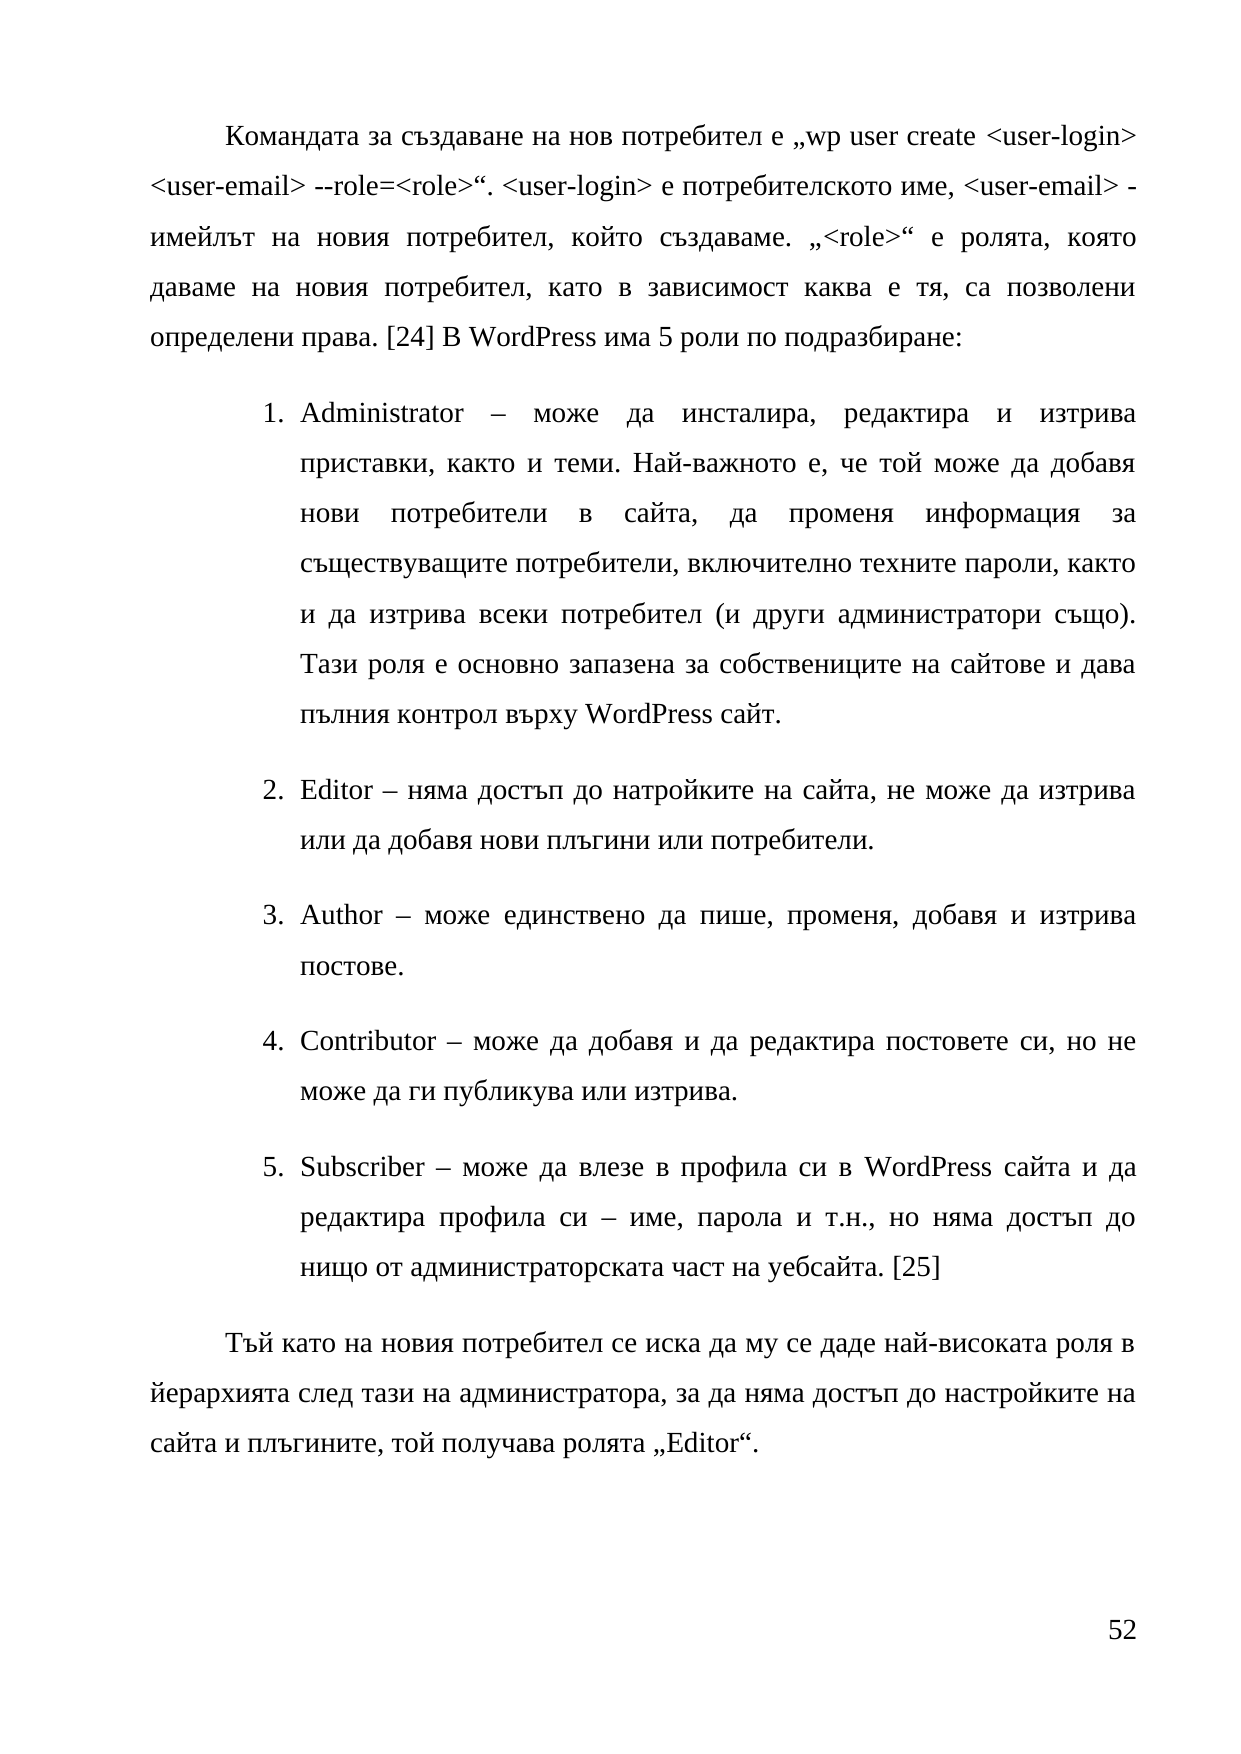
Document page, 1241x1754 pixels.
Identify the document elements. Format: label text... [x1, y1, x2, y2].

list Editor – няма достъп до натройките на сайта, не може да изтрива или да добавя нови плъгини или потребители. [262, 772, 1137, 856]
list Contributor – може да добавя и да редактира постовете си, но не може да ги публикува или изтрива. [262, 1023, 1137, 1107]
list Subscriber – може да влезе в профила си в WordPress сайта и да редактира профила си – име, парола и т.н., но няма достъп до нищо от администраторската част на уебсайта. [25] [262, 1149, 1137, 1283]
list Administrator – може да инсталира, редактира и изтрива приставки, както и теми. Най-важното е, че той може да добавя нови потребители в сайта, да променя информация за съществуващите потребители, включително техните пароли, както и да изтрива всеки потребител (и други администратори също). Тази роля е основно запазена за собствениците на сайтове и дава пълния контрол върху WordPress сайт. [262, 395, 1137, 730]
text Командата за създаване на нов потребител е „wp user create <user-login> <user-email> --role=<role>“. <user-login> е потребителското име, <user-email> - имейлът на новия потребител, който създаваме. „<role>“ е ролята, която даваме на новия потребител, като в зависимост каква е тя, са позволени определени права. [24] В WordPress има 5 роли по подразбиране: [150, 118, 1137, 353]
list Author – може единствено да пише, променя, добавя и изтрива постове. [262, 897, 1137, 981]
text Тъй като на новия потребител се иска да му се даде най-високата роля в йерархията след тази на администратора, за да няма достъп до настройките на сайта и плъгините, той получава ролята „Editor“. [150, 1325, 1137, 1459]
